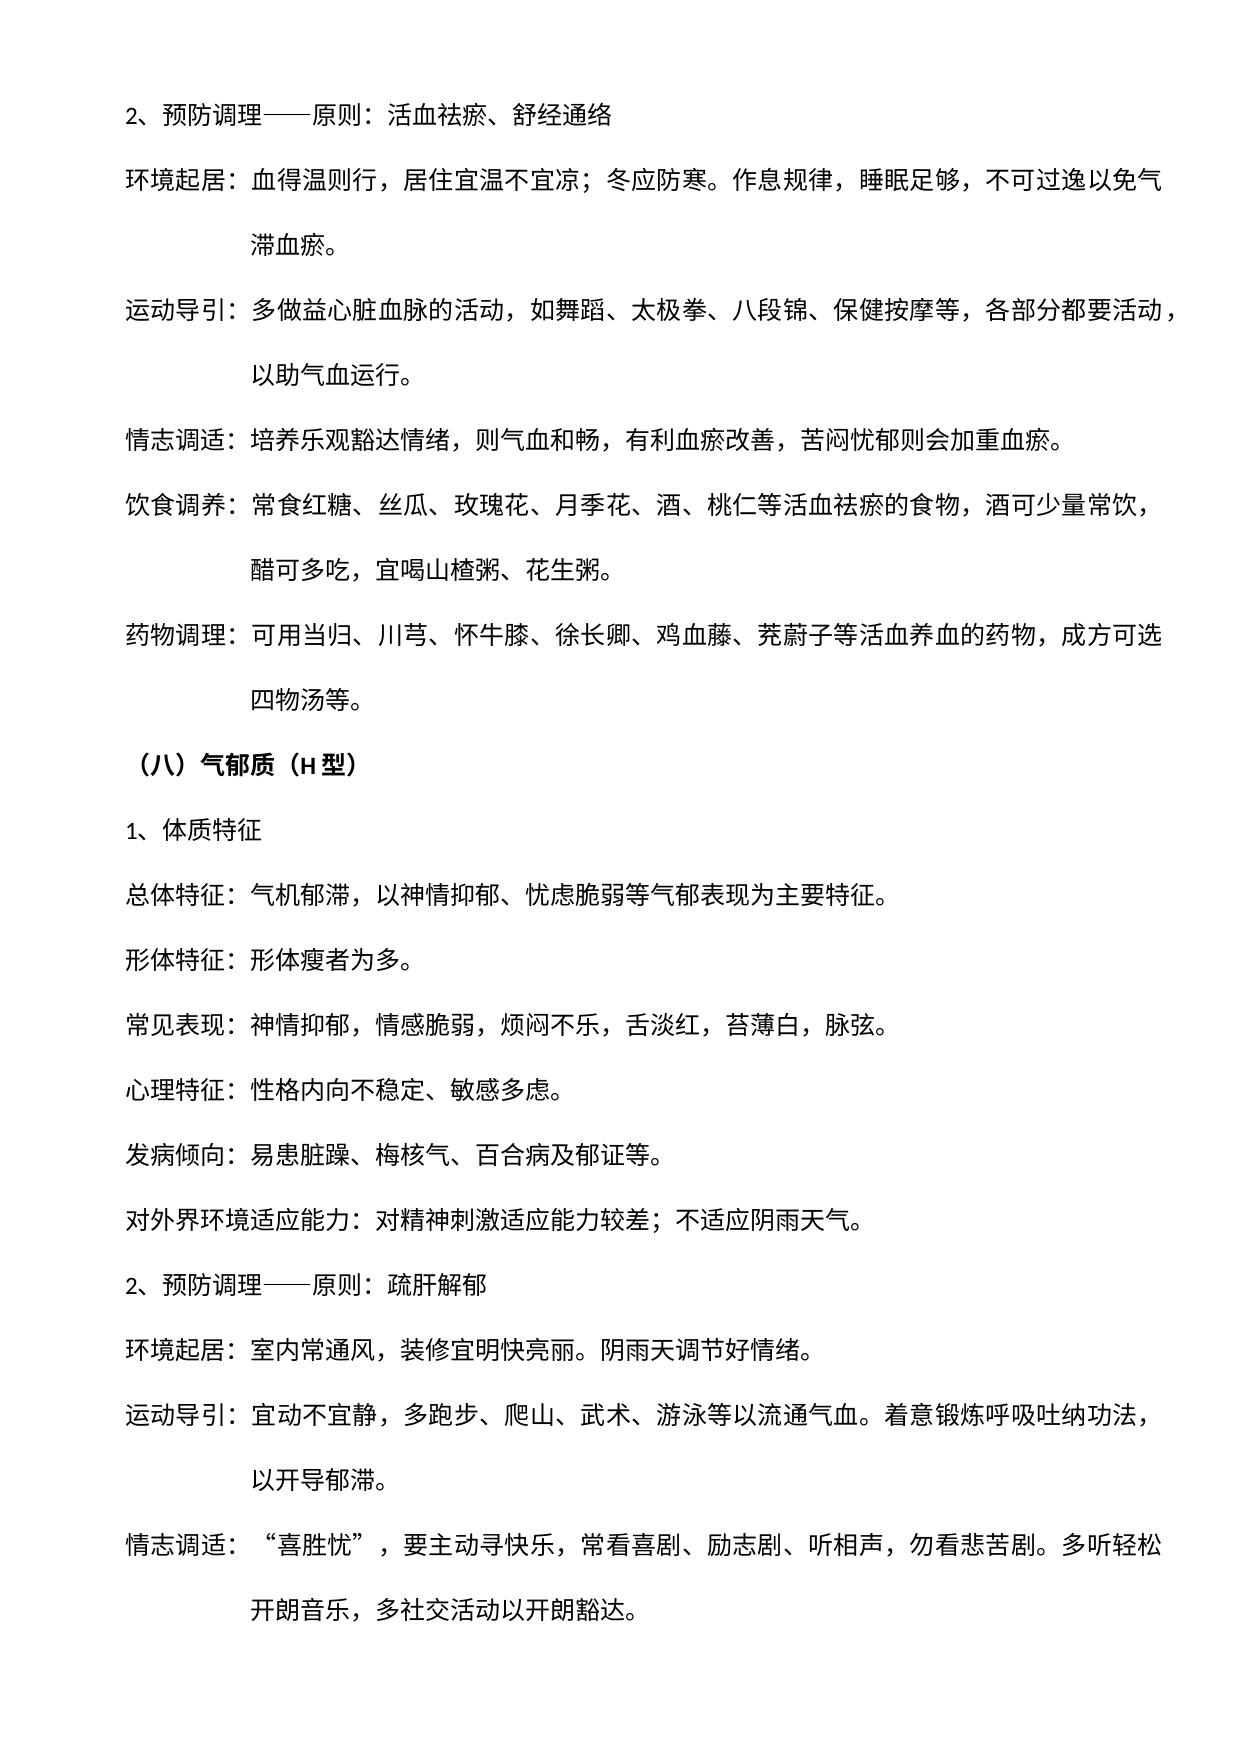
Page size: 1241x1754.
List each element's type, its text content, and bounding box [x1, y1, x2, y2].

text 对外界环境适应能力：对精神刺激适应能力较差；不适应阴雨天气。 [75, 1186, 1165, 1251]
text 情志调适：“喜胜忧”，要主动寻快乐，常看喜剧、励志剧、听相声，勿看悲苦剧。多听轻松开朗音乐，多社交活动以开朗豁达。 [125, 1511, 1165, 1641]
text 情志调适：培养乐观豁达情绪，则气血和畅，有利血瘀改善，苦闷忧郁则会加重血瘀。 [125, 406, 1165, 471]
text 环境起居：血得温则行，居住宜温不宜凉；冬应防寒。作息规律，睡眠足够，不可过逸以免气滞血瘀。 [125, 146, 1165, 276]
text 发病倾向：易患脏躁、梅核气、百合病及郁证等。 [75, 1121, 1165, 1186]
text 运动导引：宜动不宜静，多跑步、爬山、武术、游泳等以流通气血。着意锻炼呼吸吐纳功法，以开导郁滞。 [125, 1381, 1165, 1511]
text 1、体质特征 [75, 796, 1165, 861]
text 2、预防调理——原则：疏肝解郁 [75, 1251, 1165, 1316]
text （八）气郁质（H型） [75, 731, 1165, 796]
text 常见表现：神情抑郁，情感脆弱，烦闷不乐，舌淡红，苔薄白，脉弦。 [75, 991, 1165, 1056]
text 饮食调养：常食红糖、丝瓜、玫瑰花、月季花、酒、桃仁等活血祛瘀的食物，酒可少量常饮，醋可多吃，宜喝山楂粥、花生粥。 [125, 471, 1165, 601]
text 形体特征：形体瘦者为多。 [75, 926, 1165, 991]
text 运动导引：多做益心脏血脉的活动，如舞蹈、太极拳、八段锦、保健按摩等，各部分都要活动，以助气血运行。 [125, 276, 1165, 406]
text 环境起居：室内常通风，装修宜明快亮丽。阴雨天调节好情绪。 [75, 1316, 1165, 1381]
text 药物调理：可用当归、川芎、怀牛膝、徐长卿、鸡血藤、茺蔚子等活血养血的药物，成方可选四物汤等。 [125, 601, 1165, 731]
text 2、预防调理——原则：活血祛瘀、舒经通络 [75, 81, 1165, 146]
text 心理特征：性格内向不稳定、敏感多虑。 [75, 1056, 1165, 1121]
text 总体特征：气机郁滞，以神情抑郁、忧虑脆弱等气郁表现为主要特征。 [75, 861, 1165, 926]
